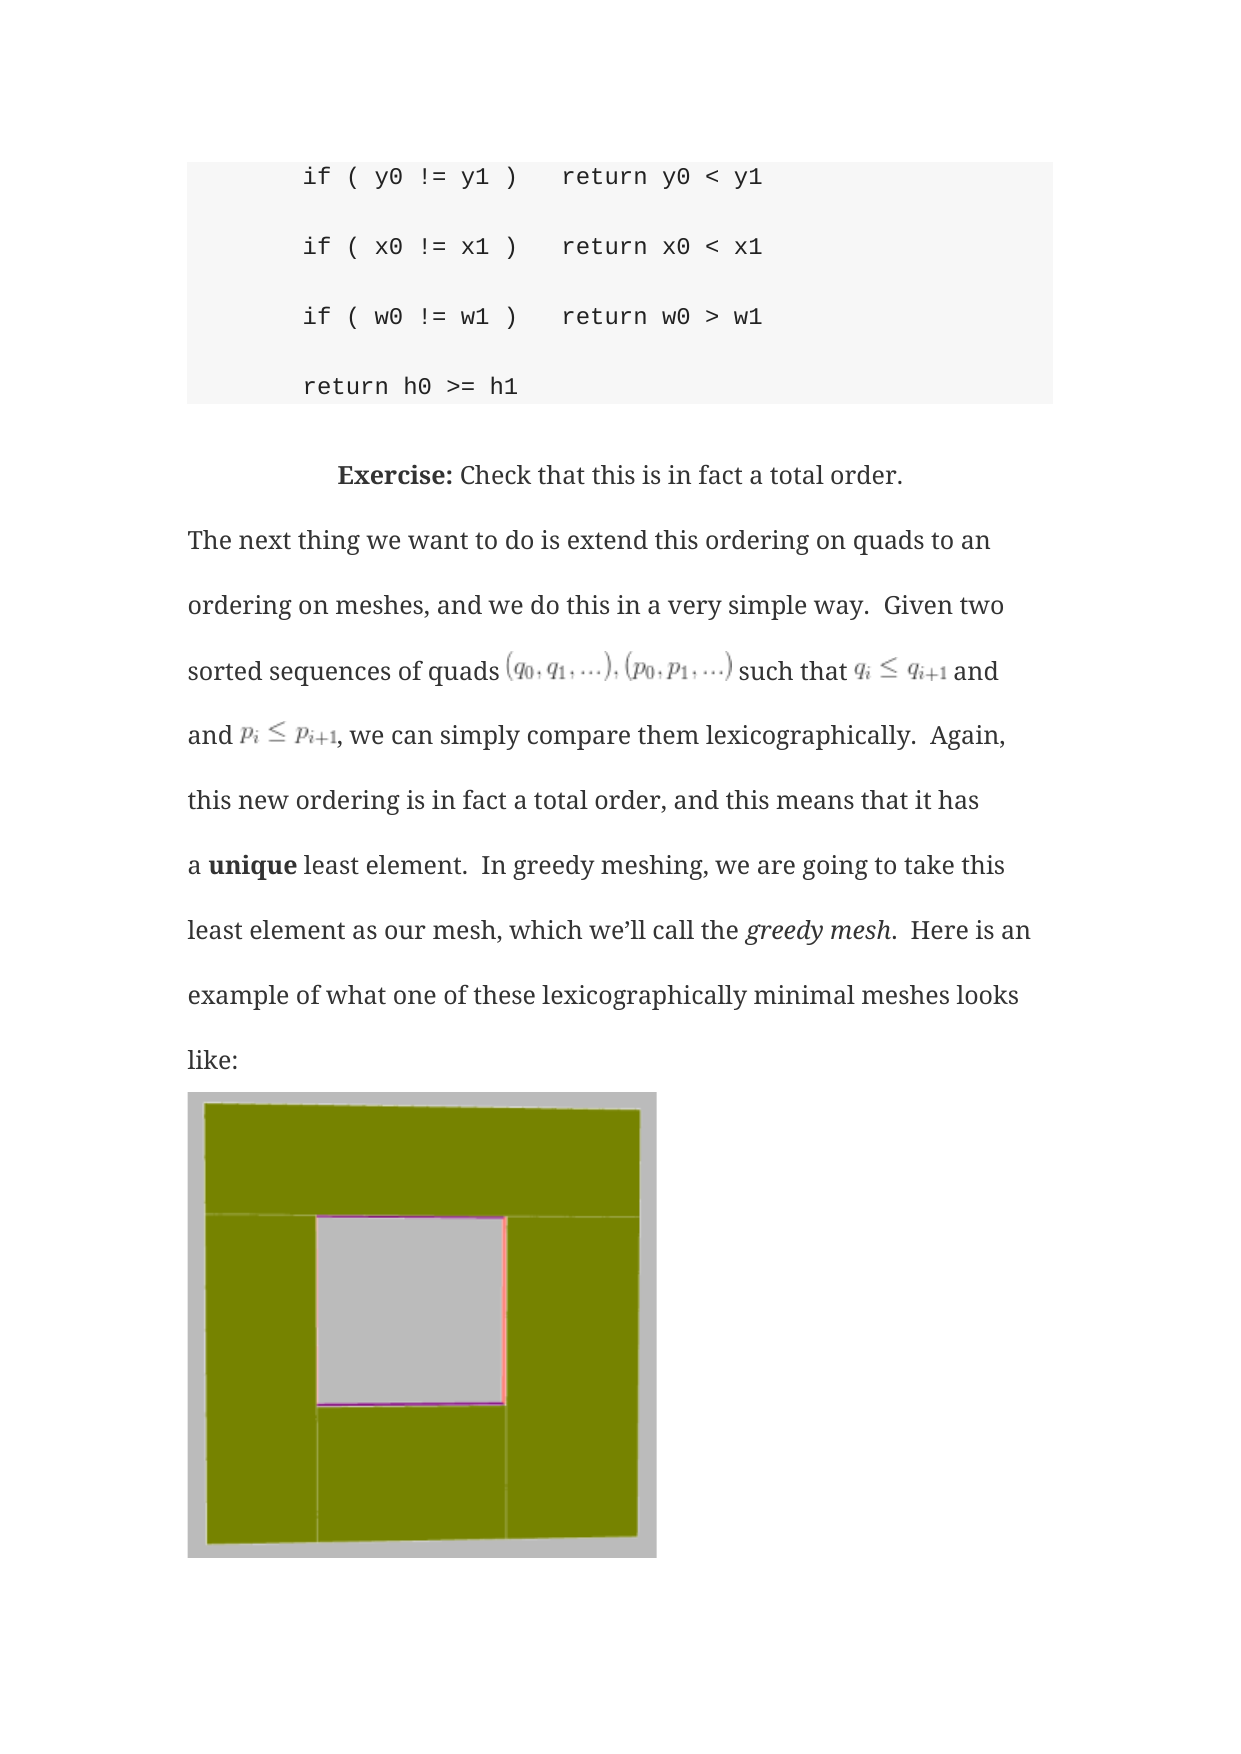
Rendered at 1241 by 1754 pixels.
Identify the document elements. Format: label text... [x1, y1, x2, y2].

text if ( y0 != y1 ) return y0 < y1 [187, 162, 1053, 194]
picture [854, 657, 947, 681]
picture [506, 651, 732, 681]
text if ( x0 != x1 ) return x0 < x1 [187, 232, 1053, 264]
text Exercise: Check that this is in fact a total order. [187, 442, 1053, 507]
picture [187, 1092, 657, 1558]
text return h0 >= h1 [187, 372, 1053, 404]
text if ( w0 != w1 ) return w0 > w1 [187, 302, 1053, 334]
text The next thing we want to do is extend this ordering on quads to an ordering on meshes, and we do this in a very simple way. Given two sorted sequences of quads such that and and , we can simply compare them lexicographically. Again, this new ordering is in fact a total order, and this means that it has a unique least element. In greedy meshing, we are going to take this least element as our mesh, which we’ll call the greedy mesh. Here is an example of what one of these lexicographically minimal meshes looks like: [187, 507, 1053, 1092]
picture [239, 721, 337, 745]
